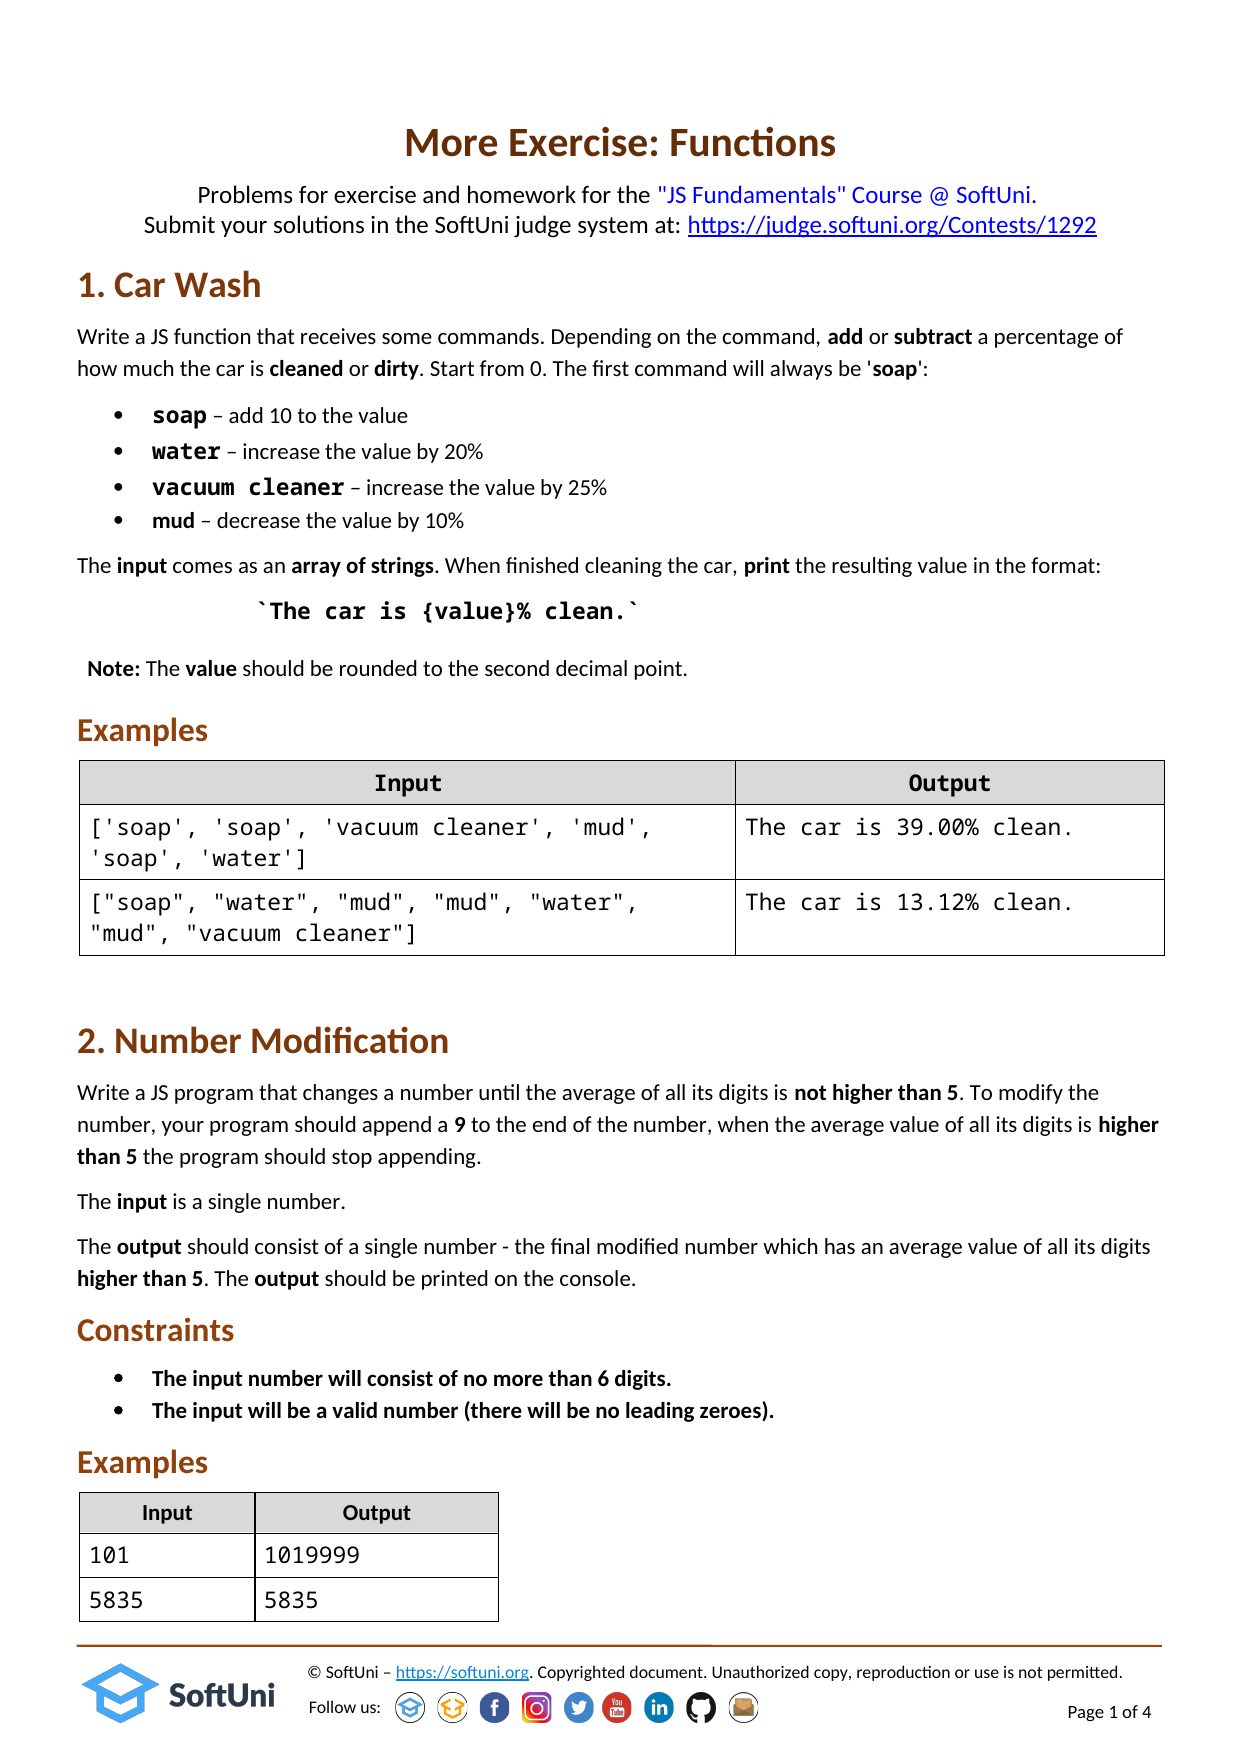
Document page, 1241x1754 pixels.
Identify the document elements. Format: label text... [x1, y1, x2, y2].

text Note: The value should be rounded to the second decimal point. [77, 654, 1163, 682]
picture [665, 1714, 674, 1723]
table_cell 101 [80, 1534, 254, 1577]
text The input comes as an array of strings. When finished cleaning the car, print the resulting value in the format: `The car is {value}% clean.` [77, 551, 1163, 626]
table_header Input [80, 761, 735, 804]
picture [395, 1692, 425, 1723]
table_cell The car is 39.00% clean. [736, 805, 1164, 879]
subtitle Examples [77, 709, 1163, 749]
picture [644, 1692, 653, 1701]
text Write a JS function that receives some commands. Depending on the command, add or subtract a percentage of how much the car is cleaned or dirty. Start from 0. The first command will always be 'soap': [77, 322, 1163, 382]
picture [644, 1714, 653, 1723]
text The input is a single number. [77, 1187, 1163, 1215]
list The input number will consist of no more than 6 digits. [114, 1364, 1163, 1392]
picture [479, 1692, 510, 1723]
table_header Input [80, 1493, 254, 1532]
picture [522, 1692, 552, 1723]
picture [658, 1705, 667, 1714]
picture [437, 1692, 468, 1723]
picture [75, 1658, 281, 1729]
table_header Output [736, 761, 1164, 804]
list soap – add 10 to the value [114, 399, 1163, 430]
subtitle Car Wash [77, 261, 1163, 307]
table_cell 1019999 [256, 1534, 498, 1577]
list The input will be a valid number (there will be no leading zeroes). [114, 1396, 1163, 1424]
table_cell ["soap", "water", "mud", "mud", "water", "mud", "vacuum cleaner"] [80, 880, 735, 954]
subtitle Examples [77, 1441, 1163, 1481]
picture [686, 1692, 716, 1723]
table_cell ['soap', 'soap', 'vacuum cleaner', 'mud', 'soap', 'water'] [80, 805, 735, 879]
table_cell The car is 13.12% clean. [736, 880, 1164, 954]
text Problems for exercise and homework for the "JS Fundamentals" Course @ SoftUni. Submit your solutions in the SoftUni judge system at: https://judge.softuni.org/Contests/1292 [77, 179, 1163, 240]
picture [665, 1692, 674, 1701]
list mud – decrease the value by 10% [114, 506, 1163, 534]
table_cell 5835 [80, 1578, 254, 1621]
subtitle More Exercise: Functions [77, 116, 1163, 167]
subtitle Number Modification [77, 1017, 1163, 1063]
table_header Output [256, 1493, 498, 1532]
picture [564, 1692, 594, 1723]
picture [728, 1692, 759, 1723]
text The output should consist of a single number - the final modified number which has an average value of all its digits higher than 5. The output should be printed on the console. [77, 1232, 1163, 1292]
subtitle Constraints [77, 1309, 1163, 1349]
text Write a JS program that changes a number until the average of all its digits is not higher than 5. To modify the number, your program should append a 9 to the end of the number, when the average value of all its digits is higher than 5 the program should stop appending. [77, 1078, 1163, 1170]
table_cell 5835 [256, 1578, 498, 1621]
picture [602, 1692, 632, 1723]
list water – increase the value by 20% [114, 434, 1163, 466]
list vacuum cleaner – increase the value by 25% [114, 471, 1163, 502]
